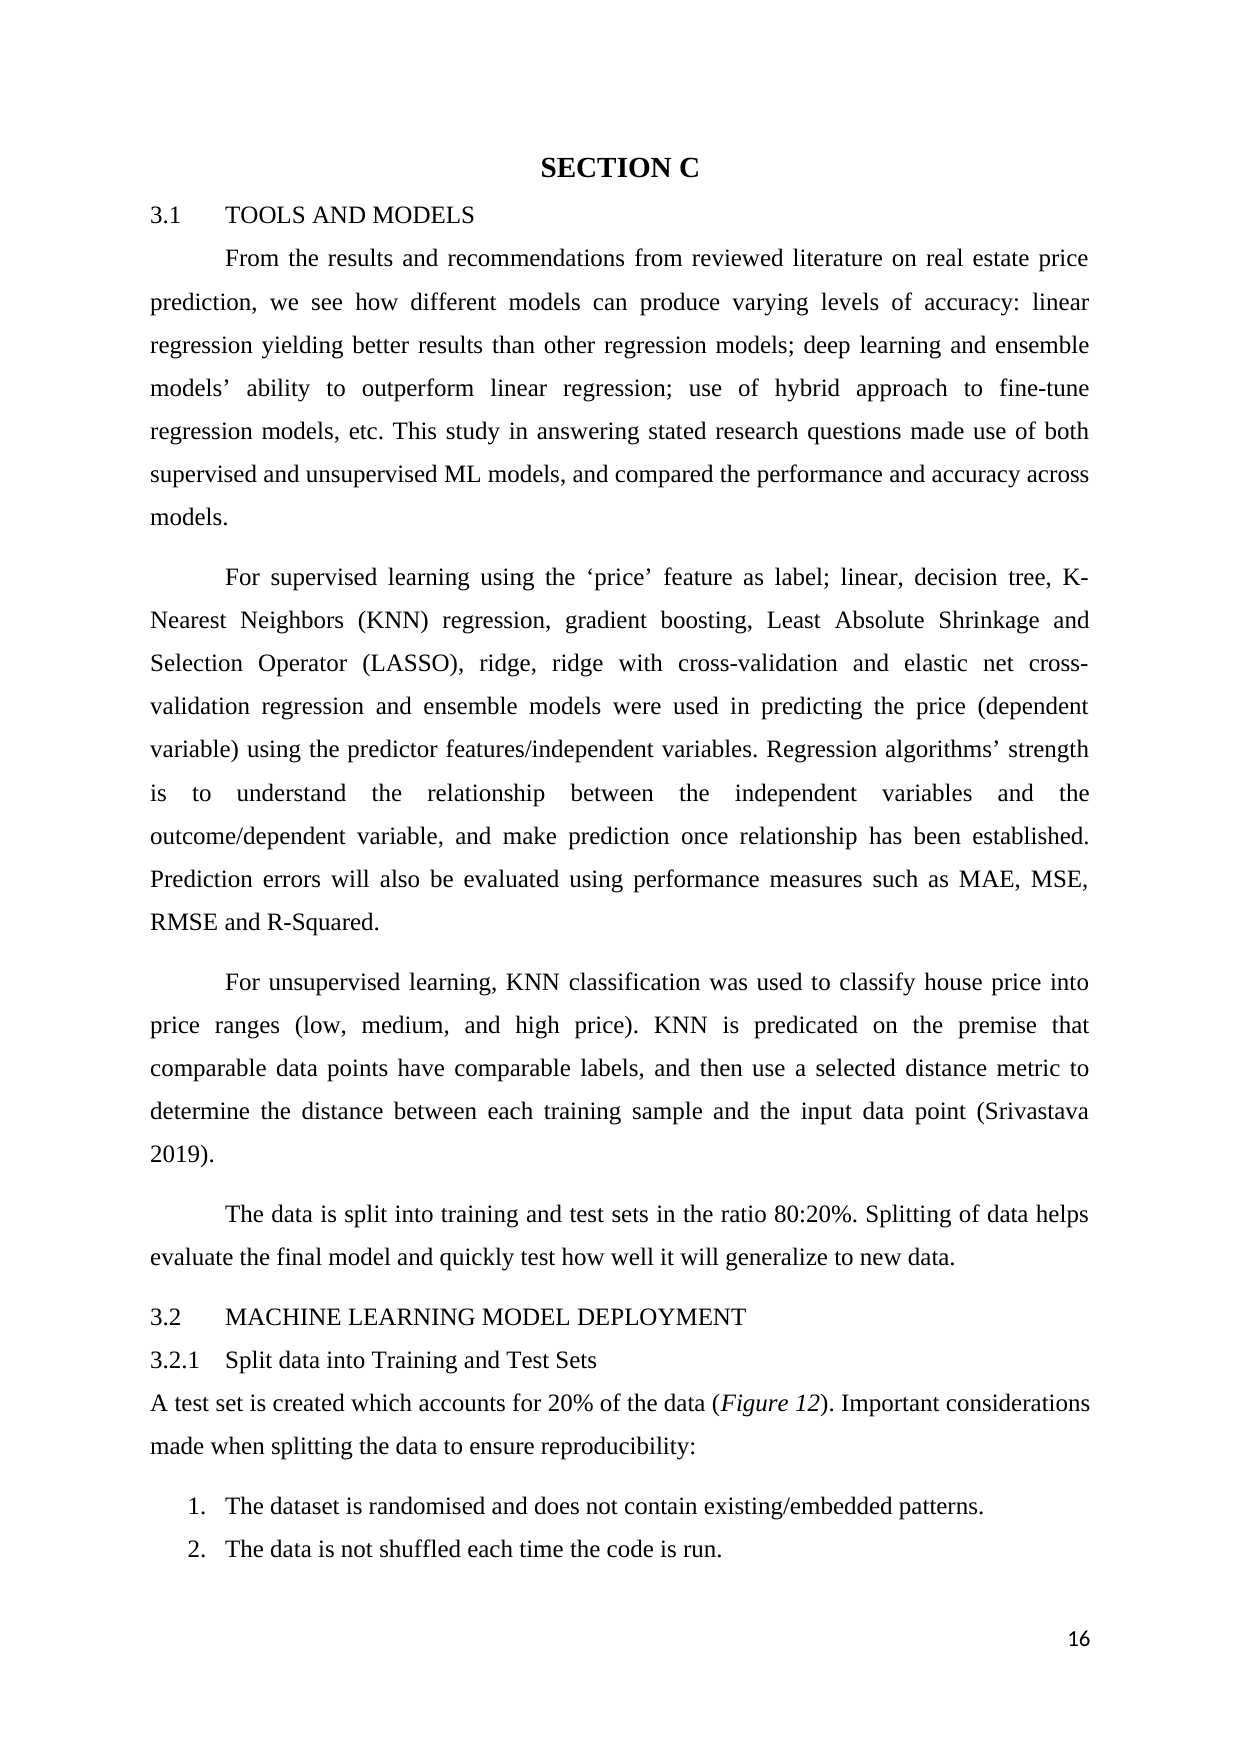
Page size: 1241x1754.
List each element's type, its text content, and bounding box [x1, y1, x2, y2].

subtitle 3.2.1 Split data into Training and Test Sets [150, 1345, 1090, 1374]
text The data is split into training and test sets in the ratio 80:20%. Splitting of data helps evaluate the final model and quickly test how well it will generalize to new data. [150, 1199, 1090, 1271]
list The dataset is randomised and does not contain existing/embedded patterns. [187, 1491, 1090, 1520]
text From the results and recommendations from reviewed literature on real estate price prediction, we see how different models can produce varying levels of accuracy: linear regression yielding better results than other regression models; deep learning and ensemble models’ ability to outperform linear regression; use of hybrid approach to fine-tune regression models, etc. This study in answering stated research questions made use of both supervised and unsupervised ML models, and compared the performance and accuracy across models. [150, 243, 1090, 531]
text For supervised learning using the ‘price’ feature as label; linear, decision tree, K-Nearest Neighbors (KNN) regression, gradient boosting, Least Absolute Shrinkage and Selection Operator (LASSO), ridge, ridge with cross-validation and elastic net cross-validation regression and ensemble models were used in predicting the price (dependent variable) using the predictor features/independent variables. Regression algorithms’ strength is to understand the relationship between the independent variables and the outcome/dependent variable, and make prediction once relationship has been established. Prediction errors will also be evaluated using performance measures such as MAE, MSE, RMSE and R-Squared. [150, 562, 1090, 936]
subtitle 3.2 MACHINE LEARNING MODEL DEPLOYMENT [150, 1302, 1090, 1331]
subtitle 3.1 TOOLS AND MODELS [150, 200, 1090, 229]
list The data is not shuffled each time the code is run. [187, 1534, 1090, 1563]
text A test set is created which accounts for 20% of the data (Figure 12). Important considerations made when splitting the data to ensure reproducibility: [150, 1388, 1090, 1460]
subtitle SECTION C [150, 150, 1090, 183]
text For unsupervised learning, KNN classification was used to classify house price into price ranges (low, medium, and high price). KNN is predicated on the premise that comparable data points have comparable labels, and then use a selected distance metric to determine the distance between each training sample and the input data point (Srivastava 2019). [150, 967, 1090, 1168]
